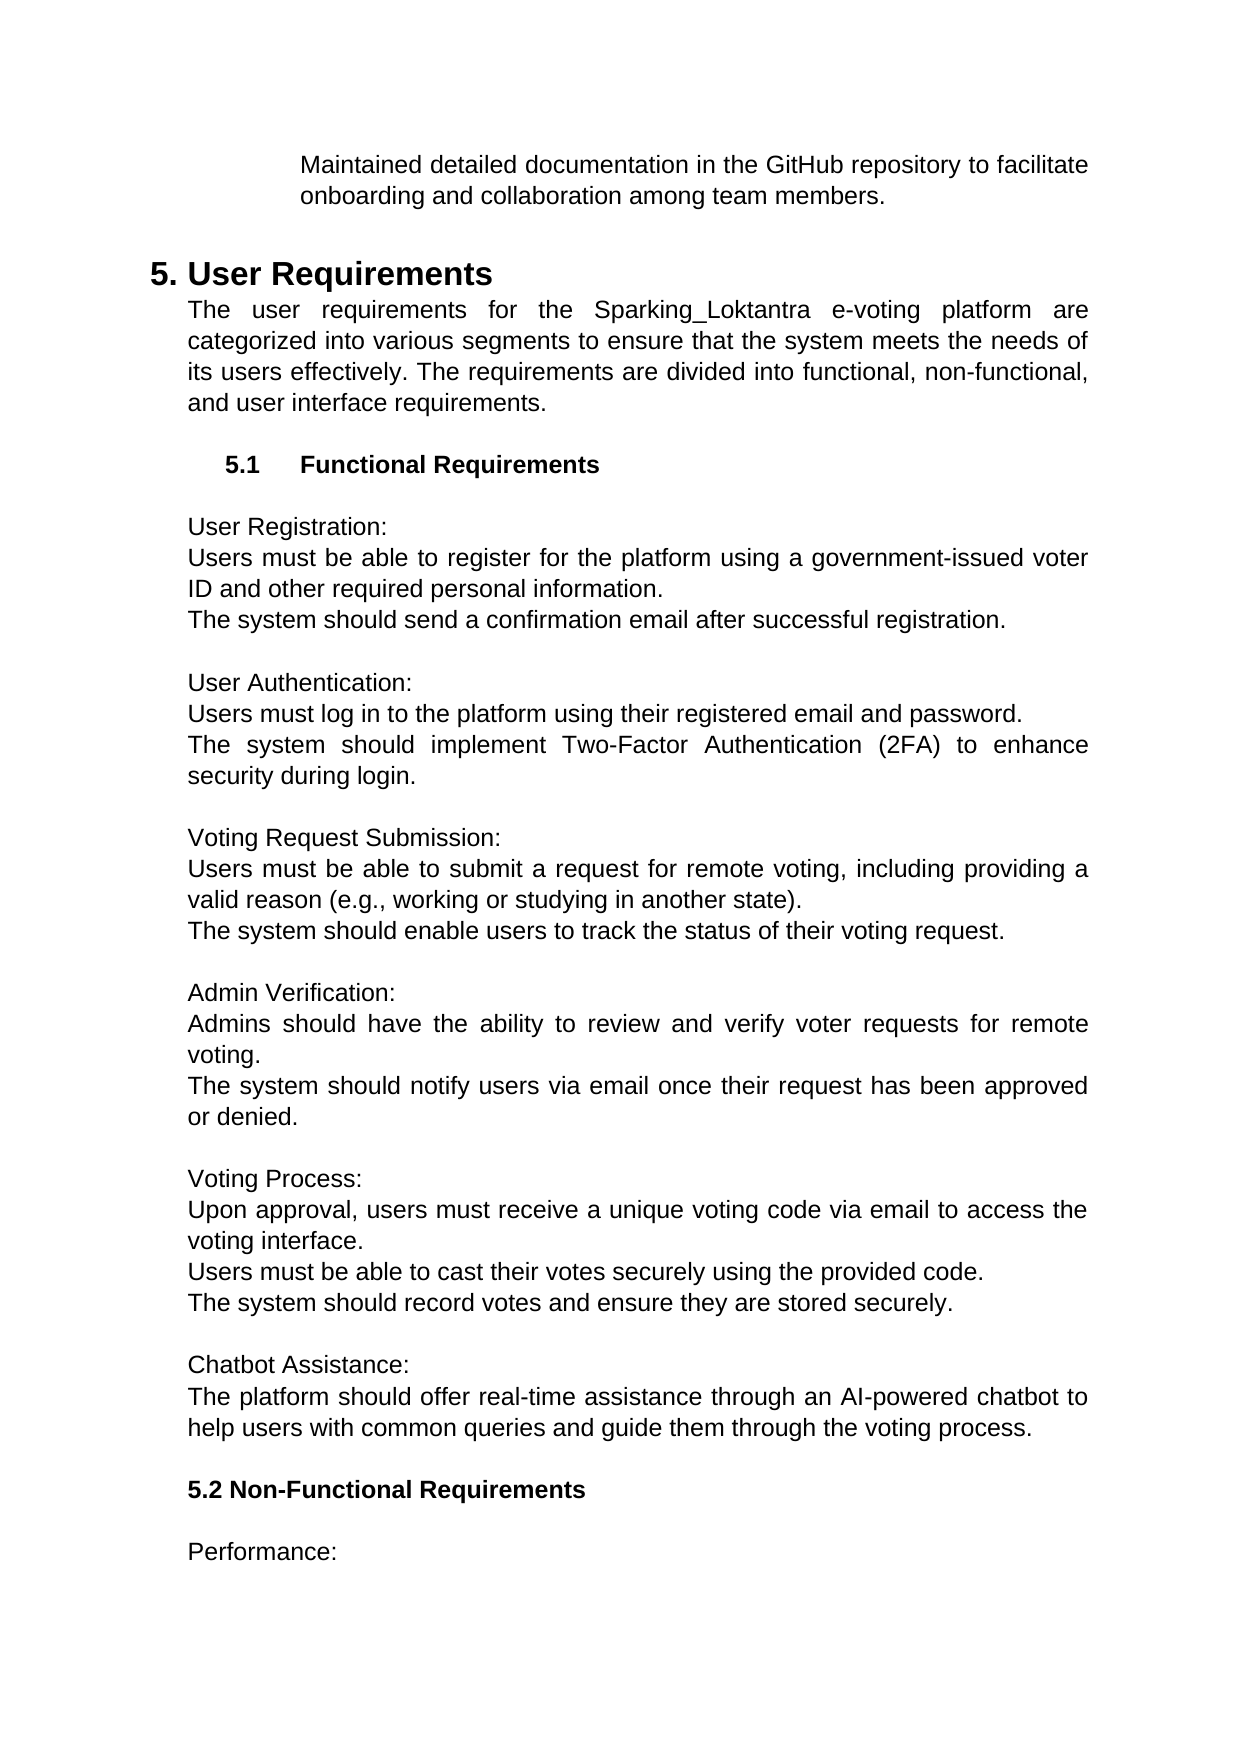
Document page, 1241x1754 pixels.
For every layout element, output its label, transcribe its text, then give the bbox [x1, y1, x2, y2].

list Voting Request Submission: [187, 823, 1090, 851]
list The system should notify users via email once their request has been approved or denied. [187, 1071, 1090, 1131]
list The system should record votes and ensure they are stored securely. [187, 1288, 1090, 1317]
list Chatbot Assistance: [187, 1350, 1090, 1379]
list The platform should offer real-time assistance through an AI-powered chatbot to help users with common queries and guide them through the voting process. [187, 1381, 1090, 1441]
list Admins should have the ability to review and verify voter requests for remote voting. [187, 1009, 1090, 1069]
list User Requirements [150, 253, 1090, 292]
list The system should send a confirmation email after successful registration. [187, 605, 1090, 634]
list The system should implement Two-Factor Authentication (2FA) to enhance security during login. [187, 729, 1090, 789]
list 5.2 Non-Functional Requirements [187, 1474, 1090, 1503]
list Voting Process: [187, 1164, 1090, 1193]
list Admin Verification: [187, 978, 1090, 1007]
list Functional Requirements [225, 450, 1090, 479]
list Performance: [187, 1537, 1090, 1565]
list Users must be able to register for the platform using a government-issued voter ID and other required personal information. [187, 543, 1090, 603]
list Users must be able to cast their votes securely using the provided code. [187, 1257, 1090, 1286]
list User Registration: [187, 512, 1090, 541]
list Users must be able to submit a request for remote voting, including providing a valid reason (e.g., working or studying in another state). [187, 854, 1090, 913]
list The system should enable users to track the status of their voting request. [187, 916, 1090, 944]
list The user requirements for the Sparking_Loktantra e-voting platform are categorized into various segments to ensure that the system meets the needs of its users effectively. The requirements are divided into functional, non-functional, and user interface requirements. [187, 295, 1090, 417]
list Upon approval, users must receive a unique voting code via email to access the voting interface. [187, 1195, 1090, 1255]
list User Authentication: [187, 667, 1090, 696]
list Users must log in to the platform using their registered email and password. [187, 698, 1090, 727]
list Maintained detailed documentation in the GitHub repository to facilitate onboarding and collaboration among team members. [300, 150, 1090, 210]
